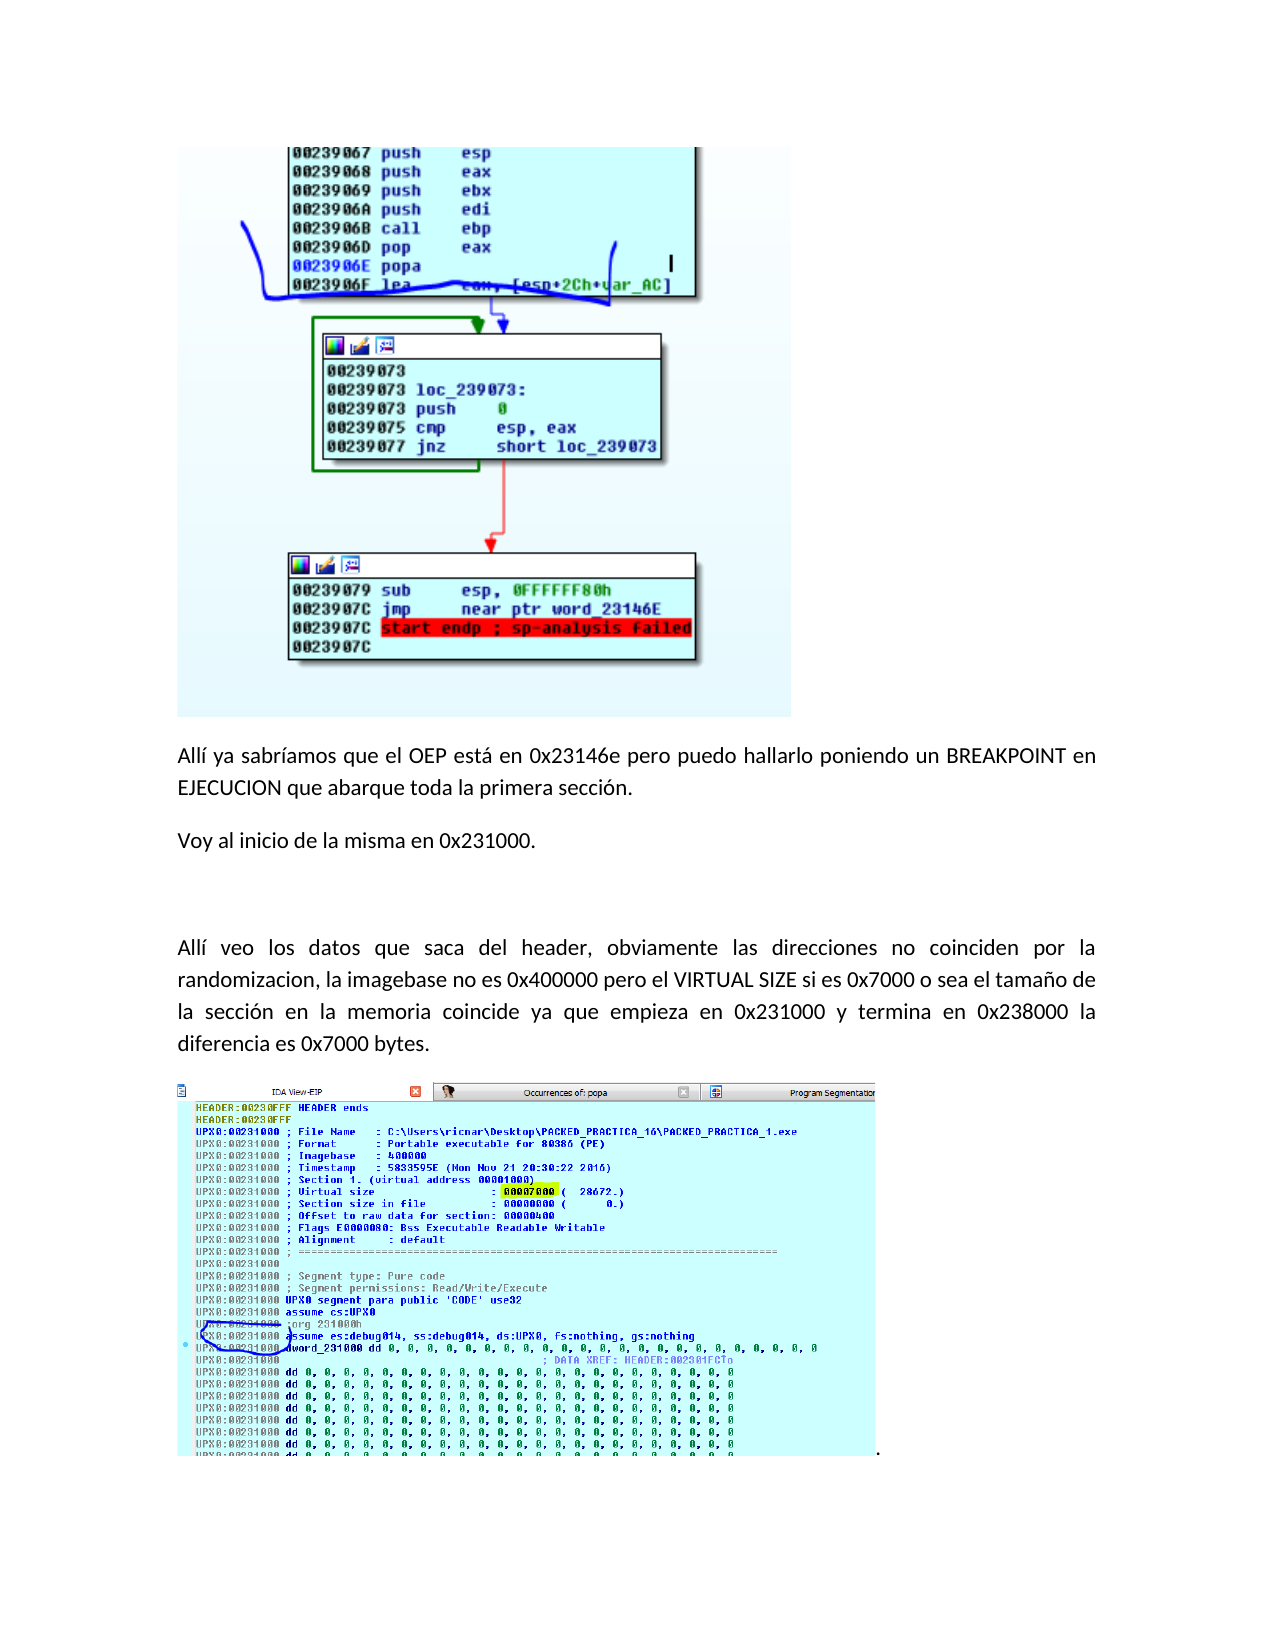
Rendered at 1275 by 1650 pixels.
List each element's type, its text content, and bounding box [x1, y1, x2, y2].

text Allí veo los datos que saca del header, obviamente las direcciones no coinciden por la randomizacion, la imagebase no es 0x400000 pero el VIRTUAL SIZE si es 0x7000 o sea el tamaño de la sección en la memoria coincide ya que empieza en 0x231000 y termina en 0x238000 la diferencia es 0x7000 bytes. [177, 933, 1098, 1057]
text Voy al inicio de la misma en 0x231000. [177, 827, 1098, 854]
picture [177, 147, 792, 717]
text Allí ya sabríamos que el OEP está en 0x23146e pero puedo hallarlo poniendo un BREAKPOINT en EJECUCION que abarque toda la primera sección. [177, 741, 1098, 802]
picture [177, 1082, 876, 1456]
